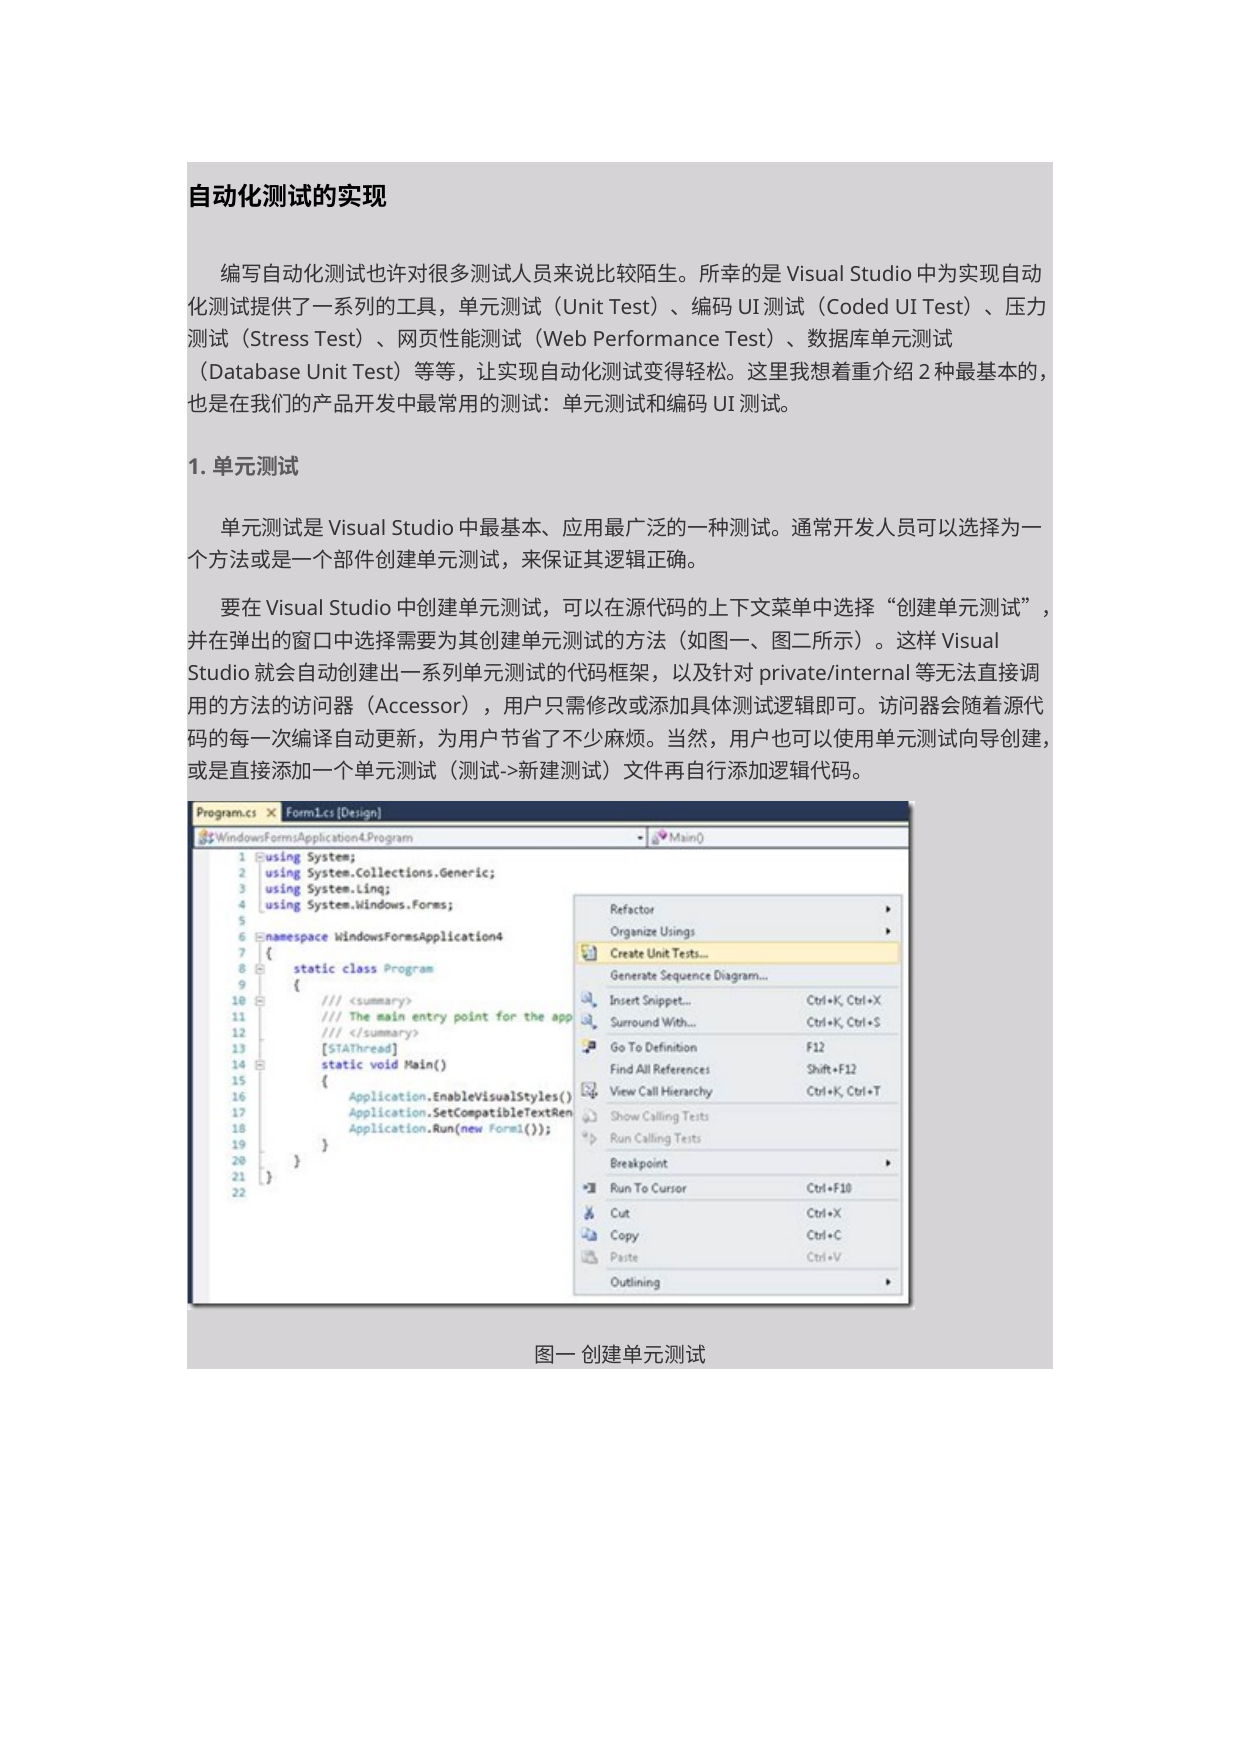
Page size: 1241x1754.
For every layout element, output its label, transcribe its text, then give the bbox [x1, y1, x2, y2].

text 1. 单元测试 [187, 448, 1053, 481]
text 要在Visual Studio中创建单元测试，可以在源代码的上下文菜单中选择“创建单元测试”，并在弹出的窗口中选择需要为其创建单元测试的方法（如图一、图二所示）。这样Visual Studio就会自动创建出一系列单元测试的代码框架，以及针对private/internal等无法直接调用的方法的访问器（Accessor），用户只需修改或添加具体测试逻辑即可。访问器会随着源代码的每一次编译自动更新，为用户节省了不少麻烦。当然，用户也可以使用单元测试向导创建，或是直接添加一个单元测试（测试->新建测试）文件再自行添加逻辑代码。 [187, 591, 1053, 786]
picture [187, 801, 915, 1310]
text 编写自动化测试也许对很多测试人员来说比较陌生。所幸的是Visual Studio中为实现自动化测试提供了一系列的工具，单元测试（Unit Test）、编码UI测试（Coded UI Test）、压力测试（Stress Test）、网页性能测试（Web Performance Test）、数据库单元测试（Database Unit Test）等等，让实现自动化测试变得轻松。这里我想着重介绍2种最基本的，也是在我们的产品开发中最常用的测试：单元测试和编码UI测试。 [187, 257, 1053, 419]
text 图一 创建单元测试 [187, 1337, 1053, 1369]
text 自动化测试的实现 [187, 162, 1053, 227]
text 单元测试是Visual Studio中最基本、应用最广泛的一种测试。通常开发人员可以选择为一个方法或是一个部件创建单元测试，来保证其逻辑正确。 [187, 510, 1053, 575]
